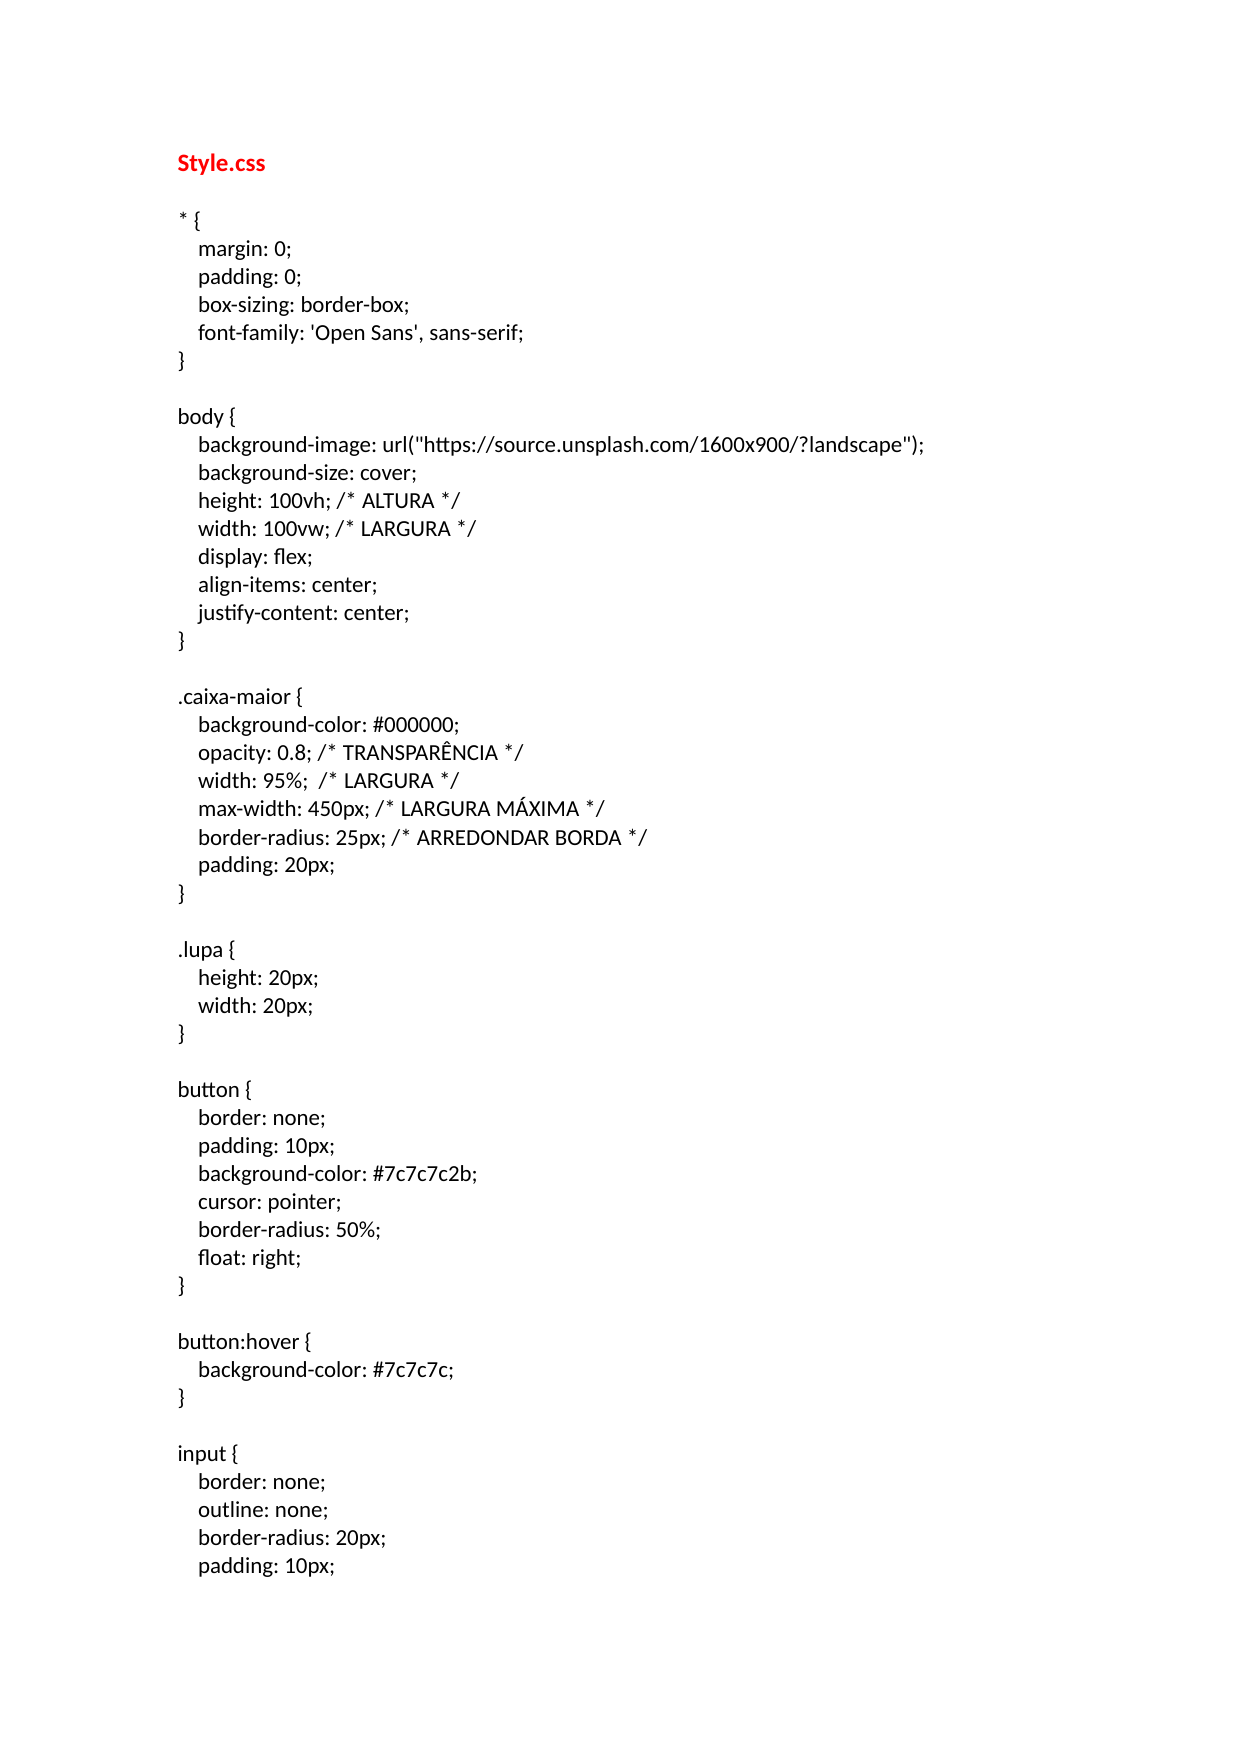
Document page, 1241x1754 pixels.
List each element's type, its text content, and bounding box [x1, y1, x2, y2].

text cursor: pointer; [177, 1187, 1063, 1215]
text body { [177, 402, 1063, 430]
text padding: 10px; [177, 1131, 1063, 1159]
text * { [177, 206, 1063, 234]
text opacity: 0.8; /* TRANSPARÊNCIA */ [177, 738, 1063, 767]
text background-color: #000000; [177, 711, 1063, 738]
text button:hover { [177, 1327, 1063, 1355]
text float: right; [177, 1243, 1063, 1271]
text Style.css [177, 148, 1063, 178]
text } [177, 1271, 1063, 1299]
text font-family: 'Open Sans', sans-serif; [177, 318, 1063, 346]
text } [177, 346, 1063, 374]
text } [177, 626, 1063, 654]
text width: 100vw; /* LARGURA */ [177, 514, 1063, 542]
text border-radius: 50%; [177, 1215, 1063, 1243]
text background-size: cover; [177, 458, 1063, 486]
text } [177, 1383, 1063, 1411]
text background-color: #7c7c7c; [177, 1355, 1063, 1383]
text } [177, 1019, 1063, 1047]
text background-color: #7c7c7c2b; [177, 1159, 1063, 1187]
text button { [177, 1075, 1063, 1103]
text align-items: center; [177, 570, 1063, 598]
text width: 20px; [177, 991, 1063, 1019]
text border: none; [177, 1103, 1063, 1131]
text box-sizing: border-box; [177, 290, 1063, 318]
text margin: 0; [177, 234, 1063, 262]
text border-radius: 25px; /* ARREDONDAR BORDA */ [177, 823, 1063, 851]
text border-radius: 20px; [177, 1523, 1063, 1551]
text border: none; [177, 1467, 1063, 1495]
text max-width: 450px; /* LARGURA MÁXIMA */ [177, 794, 1063, 823]
text .caixa-maior { [177, 682, 1063, 711]
text .lupa { [177, 935, 1063, 963]
text } [177, 879, 1063, 907]
text padding: 0; [177, 262, 1063, 290]
text input { [177, 1439, 1063, 1467]
text outline: none; [177, 1495, 1063, 1523]
text padding: 10px; [177, 1551, 1063, 1579]
text height: 100vh; /* ALTURA */ [177, 486, 1063, 514]
text justify-content: center; [177, 598, 1063, 626]
text display: flex; [177, 542, 1063, 570]
text padding: 20px; [177, 851, 1063, 879]
text background-image: url("https://source.unsplash.com/1600x900/?landscape"); [177, 430, 1063, 458]
text width: 95%; /* LARGURA */ [177, 767, 1063, 794]
text height: 20px; [177, 963, 1063, 991]
